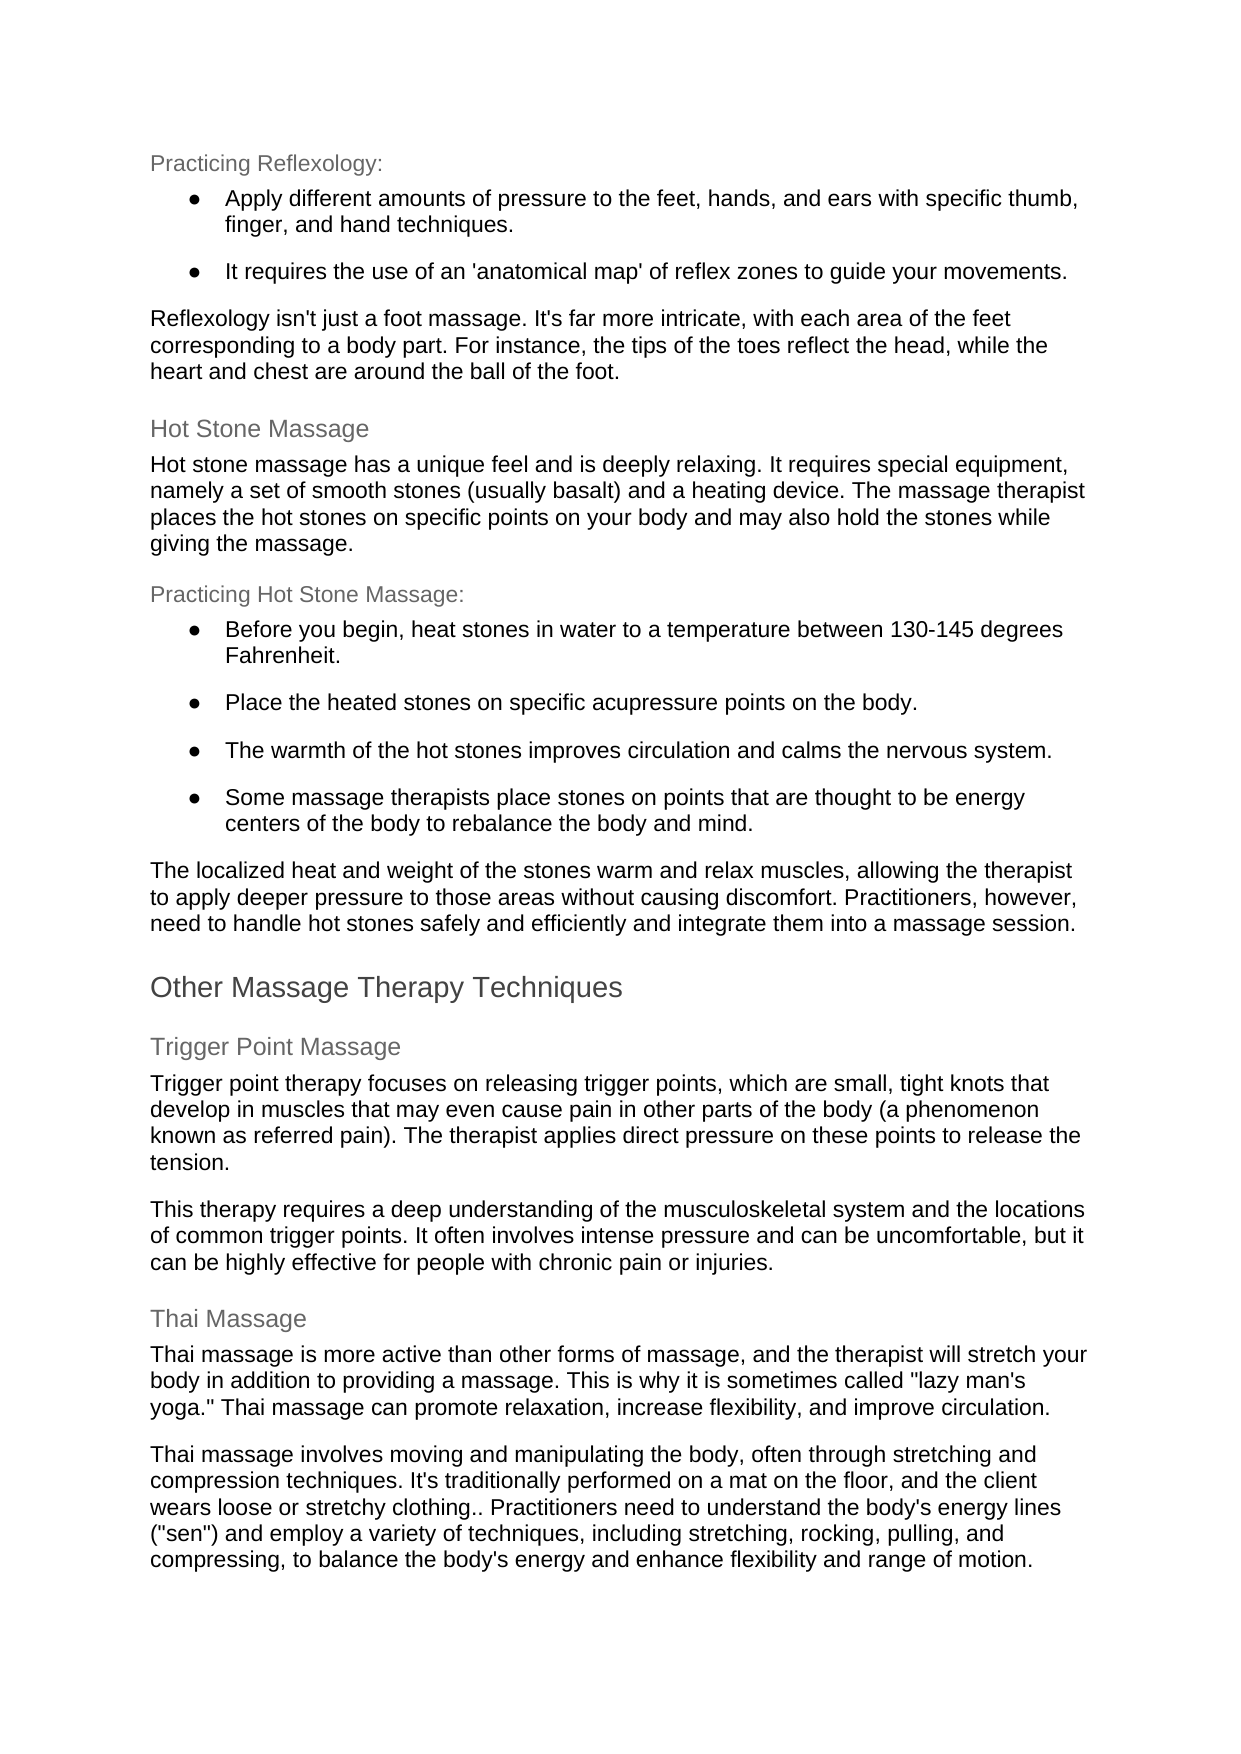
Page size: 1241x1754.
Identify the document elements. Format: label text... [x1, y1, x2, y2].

subtitle Practicing Reflexology: [150, 150, 1090, 176]
text Thai massage involves moving and manipulating the body, often through stretching and compression techniques. It's traditionally performed on a mat on the floor, and the client wears loose or stretchy clothing.. Practitioners need to understand the body's energy lines ("sen") and employ a variety of techniques, including stretching, rocking, pulling, and compressing, to balance the body's energy and enhance flexibility and range of motion. [150, 1441, 1090, 1573]
list Place the heated stones on specific acupressure points on the body. [187, 689, 1090, 716]
text Reflexology isn't just a foot massage. It's far more intricate, with each area of the feet corresponding to a body part. For instance, the tips of the toes reflect the head, while the heart and chest are around the ball of the foot. [150, 305, 1090, 384]
subtitle Other Massage Therapy Techniques [150, 970, 1090, 1003]
text The localized heat and weight of the stones warm and relax muscles, allowing the therapist to apply deeper pressure to those areas without causing discomfort. Practitioners, however, need to handle hot stones safely and efficiently and integrate them into a massage session. [150, 857, 1090, 936]
list Some massage therapists place stones on points that are thought to be energy centers of the body to rebalance the body and mind. [187, 784, 1090, 836]
list The warmth of the hot stones improves circulation and calms the nervous system. [187, 737, 1090, 763]
text This therapy requires a deep understanding of the musculoskeletal system and the locations of common trigger points. It often involves intense pressure and can be uncomfortable, but it can be highly effective for people with chronic pain or injuries. [150, 1196, 1090, 1275]
text Hot stone massage has a unique feel and is deeply relaxing. It requires special equipment, namely a set of smooth stones (usually basalt) and a heating device. The massage therapist places the hot stones on specific points on your body and may also hold the stones while giving the massage. [150, 451, 1090, 556]
list Apply different amounts of pressure to the feet, hands, and ears with specific thumb, finger, and hand techniques. [187, 185, 1090, 237]
subtitle Trigger Point Massage [150, 1032, 1090, 1061]
text Thai massage is more active than other forms of massage, and the therapist will stretch your body in addition to providing a massage. This is why it is sometimes called "lazy man's yoga." Thai massage can promote relaxation, increase flexibility, and improve circulation. [150, 1341, 1090, 1420]
text Trigger point therapy focuses on releasing trigger points, which are small, tight knots that develop in muscles that may even cause pain in other parts of the body (a phenomenon known as referred pain). The therapist applies direct pressure on these points to release the tension. [150, 1069, 1090, 1175]
subtitle Hot Stone Massage [150, 414, 1090, 442]
list Before you begin, heat stones in water to a temperature between 130-145 degrees Fahrenheit. [187, 616, 1090, 668]
list It requires the use of an 'anatomical map' of reflex zones to guide your movements. [187, 258, 1090, 284]
subtitle Practicing Hot Stone Massage: [150, 581, 1090, 607]
subtitle Thai Massage [150, 1304, 1090, 1333]
